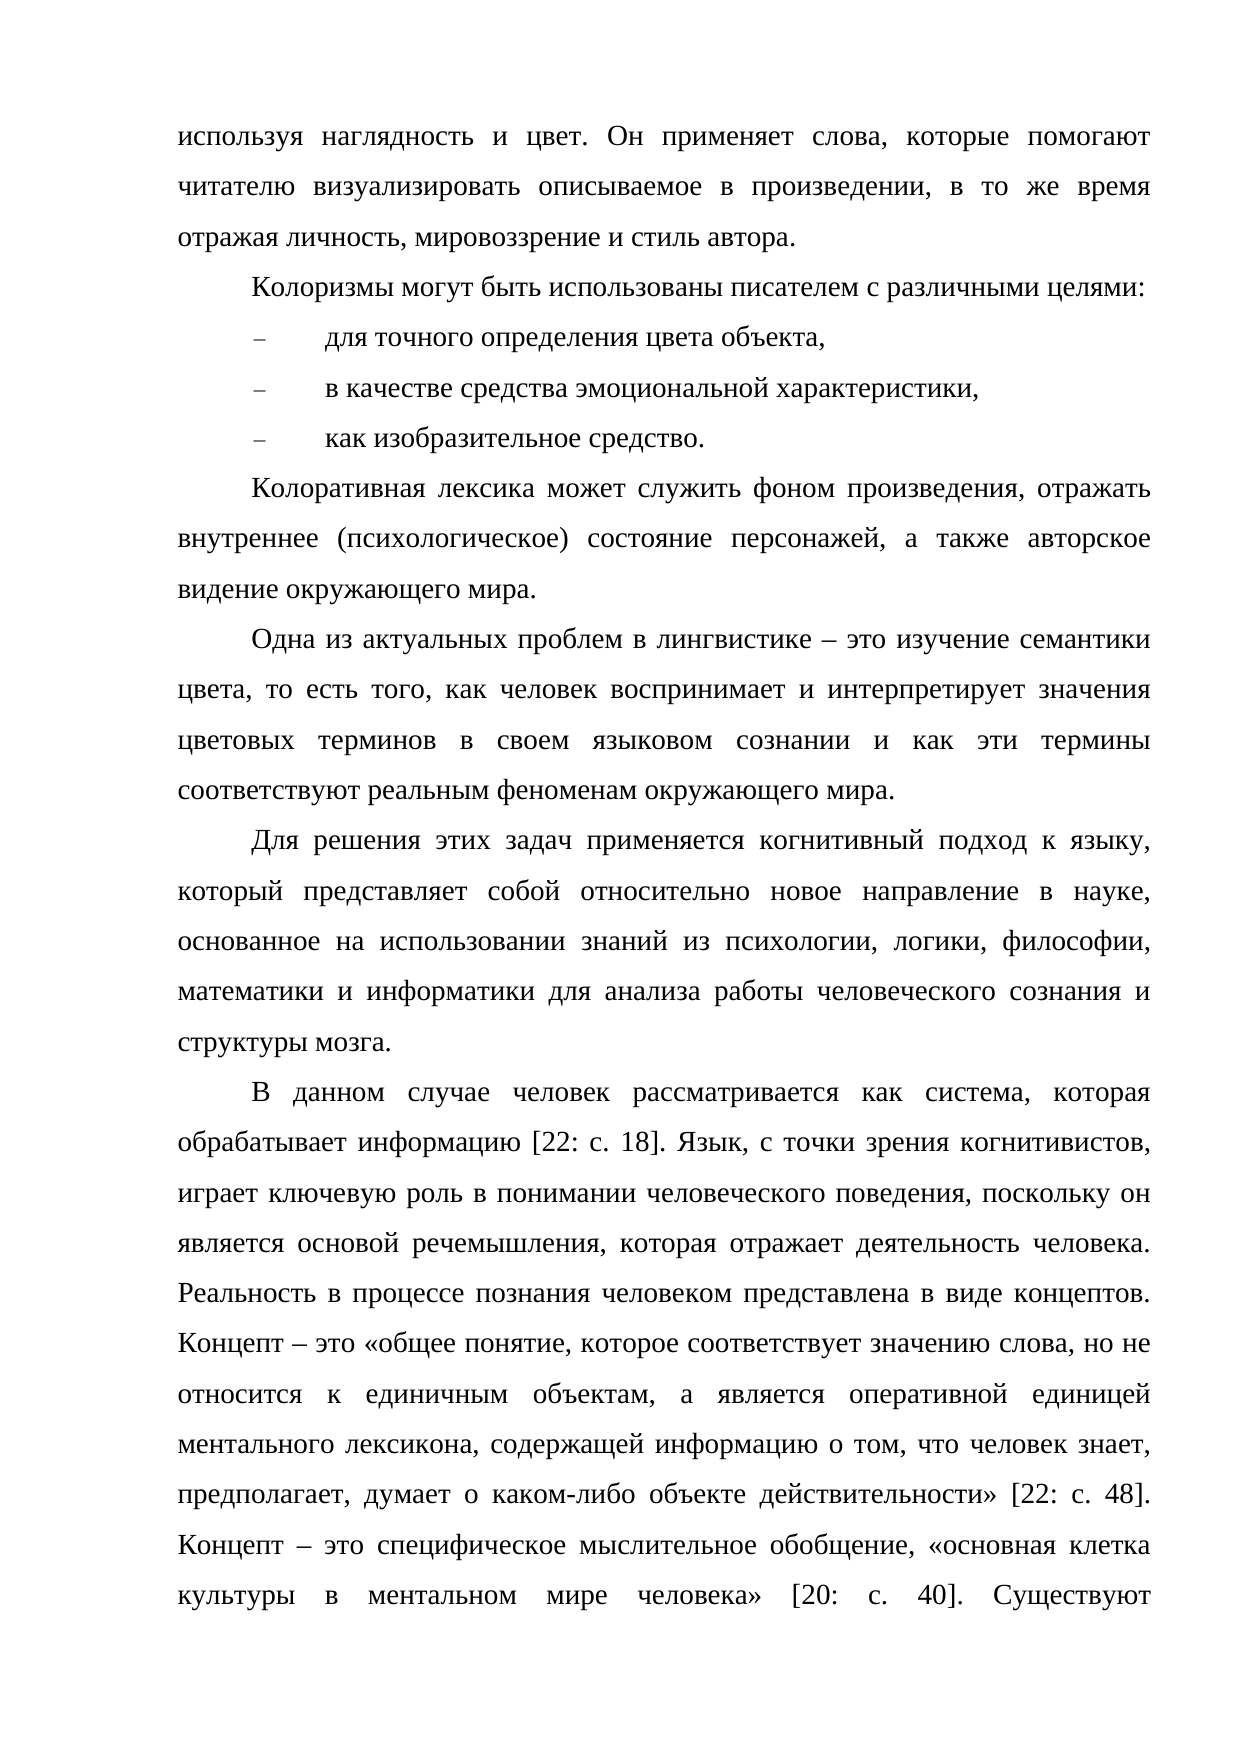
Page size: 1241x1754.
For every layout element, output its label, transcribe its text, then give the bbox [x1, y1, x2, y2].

text Для решения этих задач применяется когнитивный подход к языку, который представляет собой относительно новое направление в науке, основанное на использовании знаний из психологии, логики, философии, математики и информатики для анализа работы человеческого сознания и структуры мозга. [177, 822, 1152, 1057]
list в качестве средства эмоциональной характеристики, [177, 370, 1152, 403]
text Одна из актуальных проблем в лингвистике – это изучение семантики цвета, то есть того, как человек воспринимает и интерпретирует значения цветовых терминов в своем языковом сознании и как эти термины соответствуют реальным феноменам окружающего мира. [177, 621, 1152, 806]
text Колоризмы могут быть использованы писателем с различными целями: [177, 269, 1152, 303]
text Колоративная лексика может служить фоном произведения, отражать внутреннее (психологическое) состояние персонажей, а также авторское видение окружающего мира. [177, 470, 1152, 604]
list для точного определения цвета объекта, [177, 319, 1152, 353]
list как изобразительное средство. [177, 420, 1152, 453]
